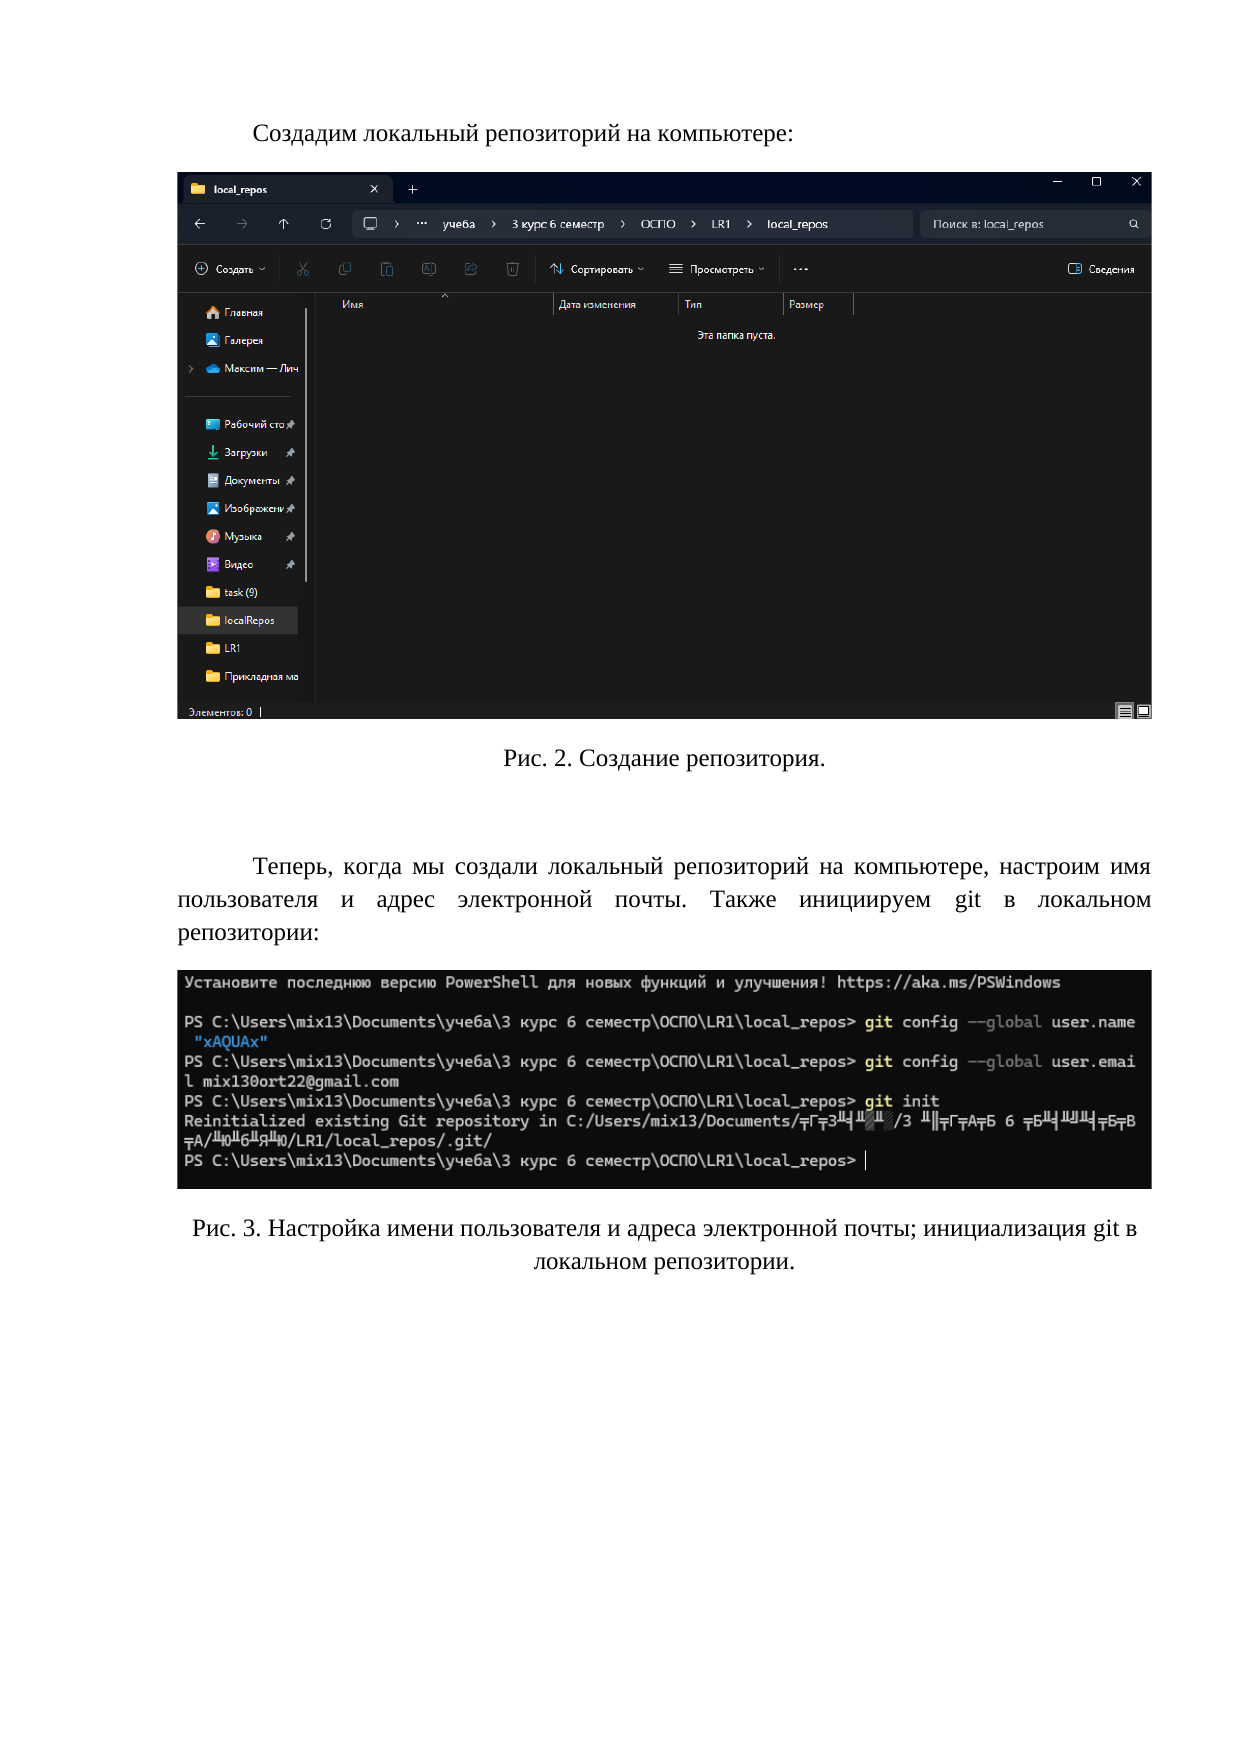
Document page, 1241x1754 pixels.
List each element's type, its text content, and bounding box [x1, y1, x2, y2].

picture [177, 172, 1152, 719]
text Теперь, когда мы создали локальный репозиторий на компьютере, настроим имя пользователя и адрес электронной почты. Также инициируем git в локальном репозитории: [177, 851, 1152, 946]
picture [177, 970, 1152, 1189]
text Рис. 3. Настройка имени пользователя и адреса электронной почты; инициализация git в локальном репозитории. [177, 1213, 1152, 1275]
text Рис. 2. Создание репозитория. [177, 743, 1152, 772]
text Создадим локальный репозиторий на компьютере: [177, 118, 1152, 147]
